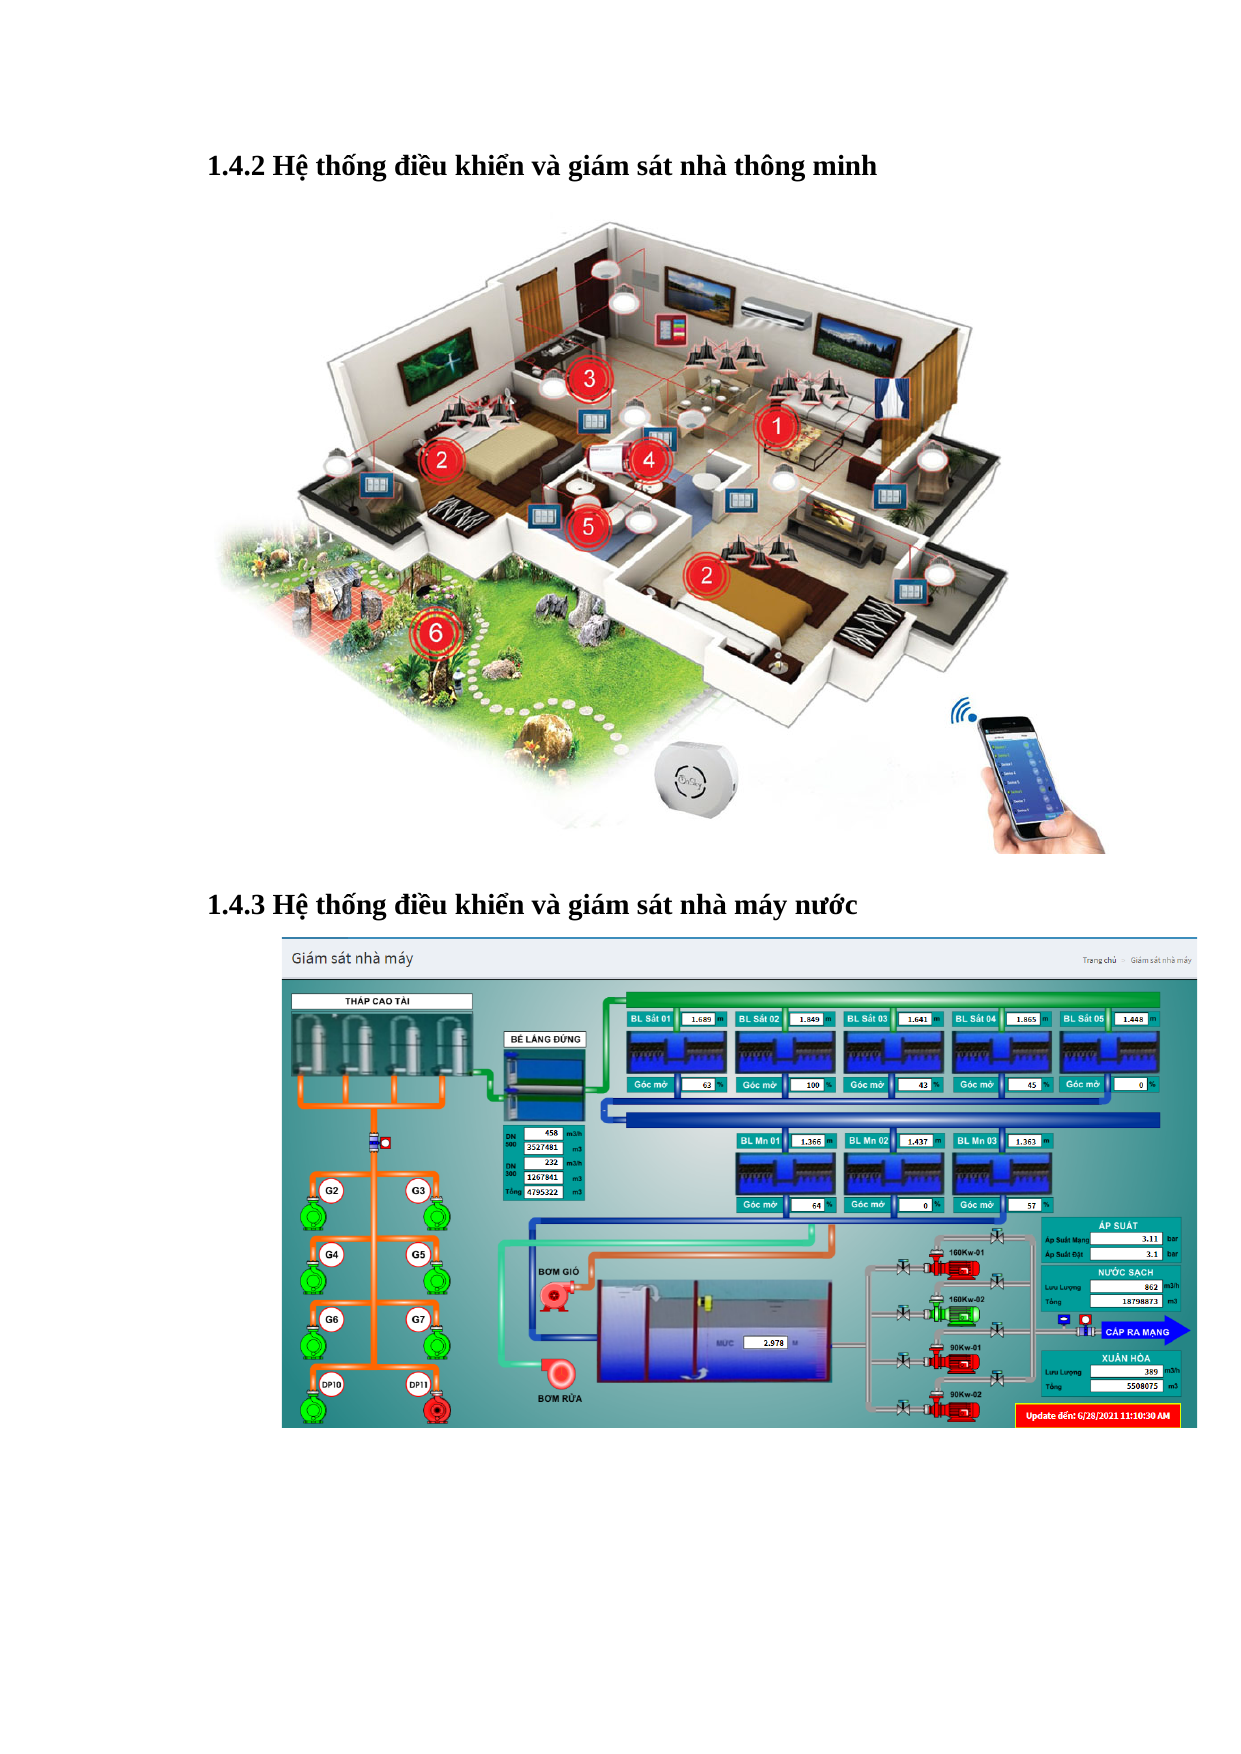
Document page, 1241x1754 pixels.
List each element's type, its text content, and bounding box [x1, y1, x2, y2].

text Hệ thống điều khiển và giám sát nhà thông minh [207, 148, 1122, 181]
picture [281, 937, 1198, 1428]
picture [206, 198, 1123, 854]
text Hệ thống điều khiển và giám sát nhà máy nước [207, 887, 1122, 920]
